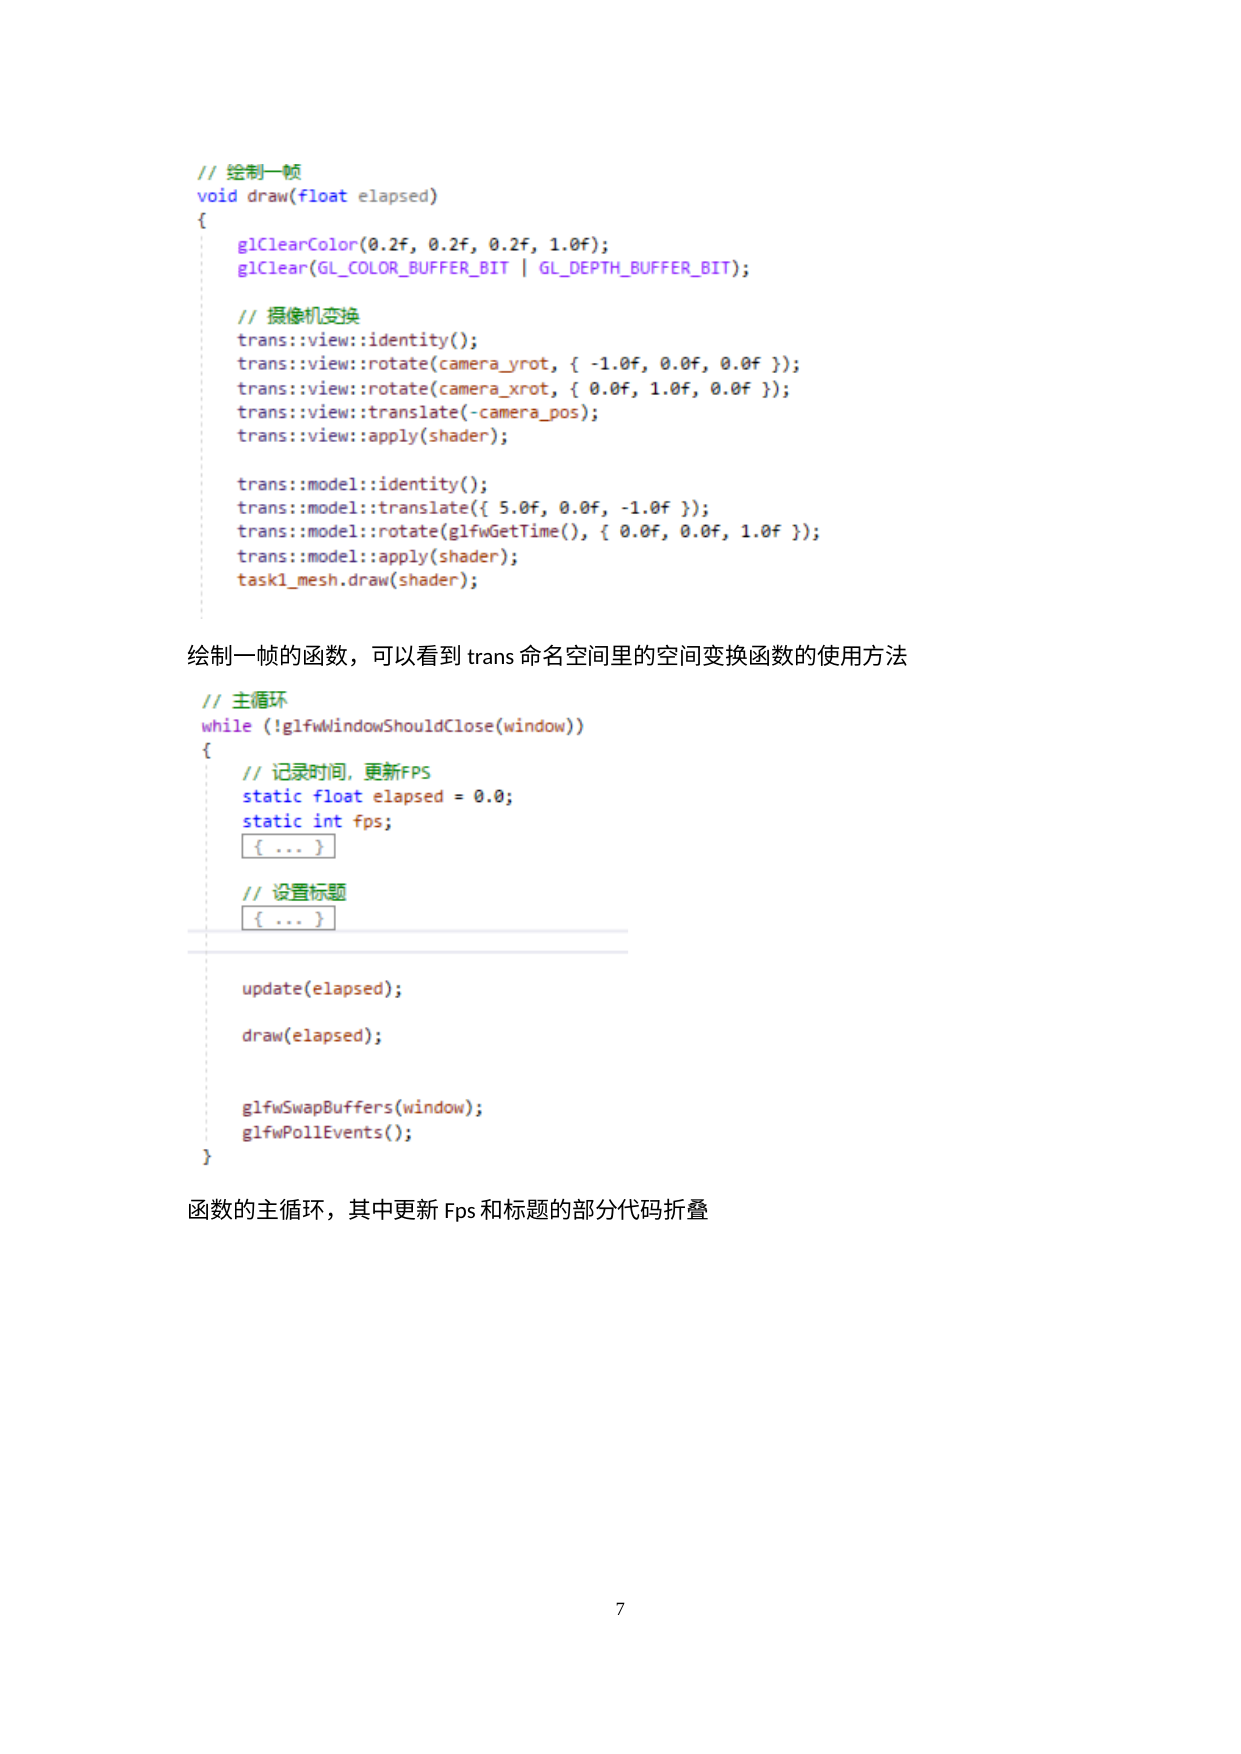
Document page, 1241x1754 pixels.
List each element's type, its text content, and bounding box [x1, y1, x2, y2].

text 函数的主循环，其中更新Fps和标题的部分代码折叠 [187, 1192, 1059, 1225]
picture [187, 690, 629, 1173]
picture [187, 164, 871, 619]
text 绘制一帧的函数，可以看到trans命名空间里的空间变换函数的使用方法 [187, 638, 1059, 671]
